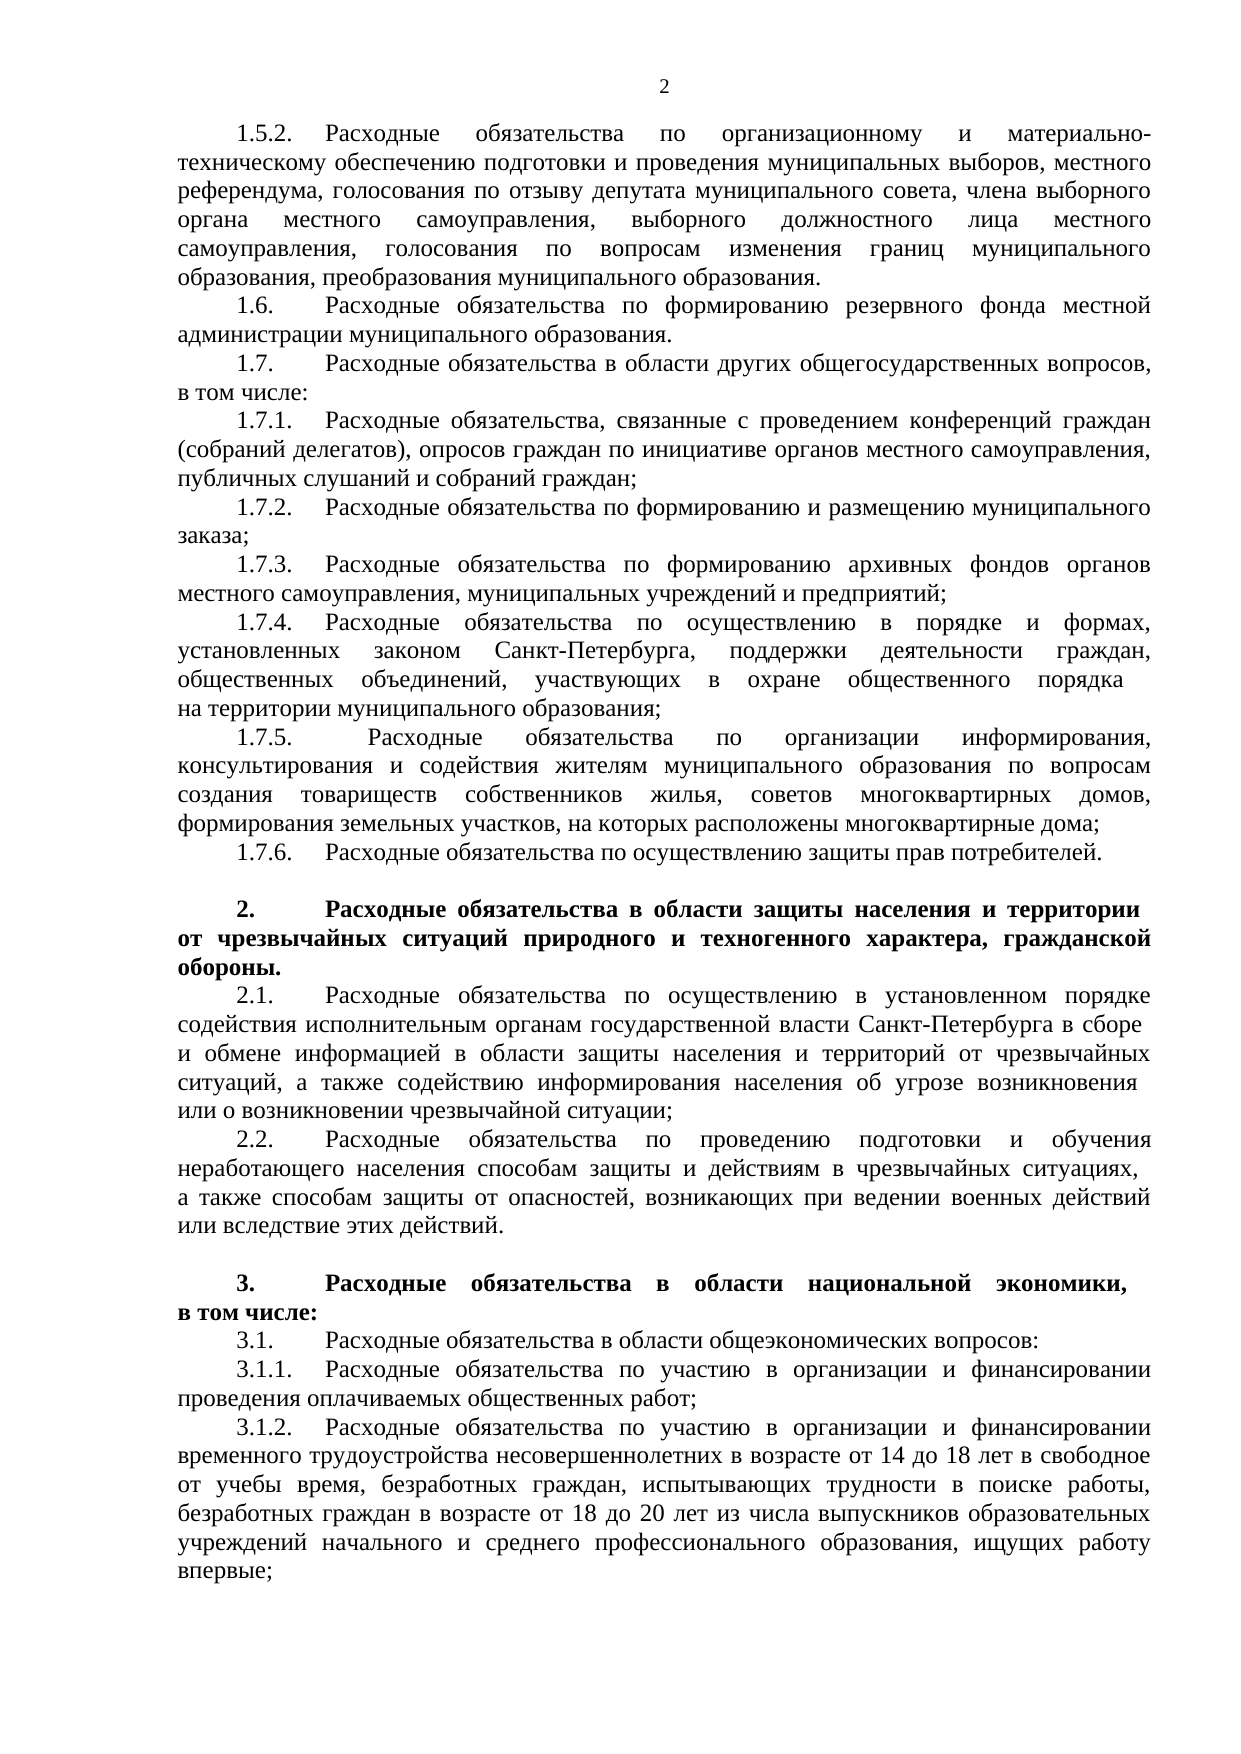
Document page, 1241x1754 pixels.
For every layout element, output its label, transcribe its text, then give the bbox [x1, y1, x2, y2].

list Расходные обязательства по проведению подготовки и обучения неработающего населения способам защиты и действиям в чрезвычайных ситуациях, а также способам защиты от опасностей, возникающих при ведении военных действий или вследствие этих действий. [177, 1124, 1152, 1239]
list Расходные обязательства, связанные с проведением конференций граждан (собраний делегатов), опросов граждан по инициативе органов местного самоуправления, публичных слушаний и собраний граждан; [177, 406, 1152, 492]
list Расходные обязательства по участию в организации и финансировании временного трудоустройства несовершеннолетних в возрасте от 14 до 18 лет в свободное от учебы время, безработных граждан, испытывающих трудности в поиске работы, безработных граждан в возрасте от 18 до 20 лет из числа выпускников образовательных учреждений начального и среднего профессионального образования, ищущих работу впервые; [177, 1412, 1152, 1584]
list Расходные обязательства в области защиты населения и территории от чрезвычайных ситуаций природного и техногенного характера, гражданской обороны. [177, 894, 1152, 981]
list Расходные обязательства по формированию и размещению муниципального заказа; [177, 492, 1152, 549]
list Расходные обязательства по участию в организации и финансировании проведения оплачиваемых общественных работ; [177, 1354, 1152, 1412]
list Расходные обязательства по осуществлению в порядке и формах, установленных законом Санкт-Петербурга, поддержки деятельности граждан, общественных объединений, участвующих в охране общественного порядка на территории муниципального образования; [177, 607, 1152, 722]
list Расходные обязательства в области других общегосударственных вопросов, в том числе: [177, 348, 1152, 406]
list Расходные обязательства по организационному и материально-техническому обеспечению подготовки и проведения муниципальных выборов, местного референдума, голосования по отзыву депутата муниципального совета, члена выборного органа местного самоуправления, выборного должностного лица местного самоуправления, голосования по вопросам изменения границ муниципального образования, преобразования муниципального образования. [177, 118, 1152, 291]
list Расходные обязательства по осуществлению в установленном порядке содействия исполнительным органам государственной власти Санкт-Петербурга в сборе и обмене информацией в области защиты населения и территорий от чрезвычайных ситуаций, а также содействию информирования населения об угрозе возникновения или о возникновении чрезвычайной ситуации; [177, 981, 1152, 1124]
list Расходные обязательства по формированию архивных фондов органов местного самоуправления, муниципальных учреждений и предприятий; [177, 549, 1152, 607]
list Расходные обязательства по формированию резервного фонда местной администрации муниципального образования. [177, 291, 1152, 348]
list Расходные обязательства по организации информирования, консультирования и содействия жителям муниципального образования по вопросам создания товариществ собственников жилья, советов многоквартирных домов, формирования земельных участков, на которых расположены многоквартирные дома; [177, 722, 1152, 837]
list Расходные обязательства в области общеэкономических вопросов: [177, 1326, 1152, 1354]
list Расходные обязательства в области национальной экономики, в том числе: [177, 1268, 1152, 1326]
list Расходные обязательства по осуществлению защиты прав потребителей. [177, 837, 1152, 866]
